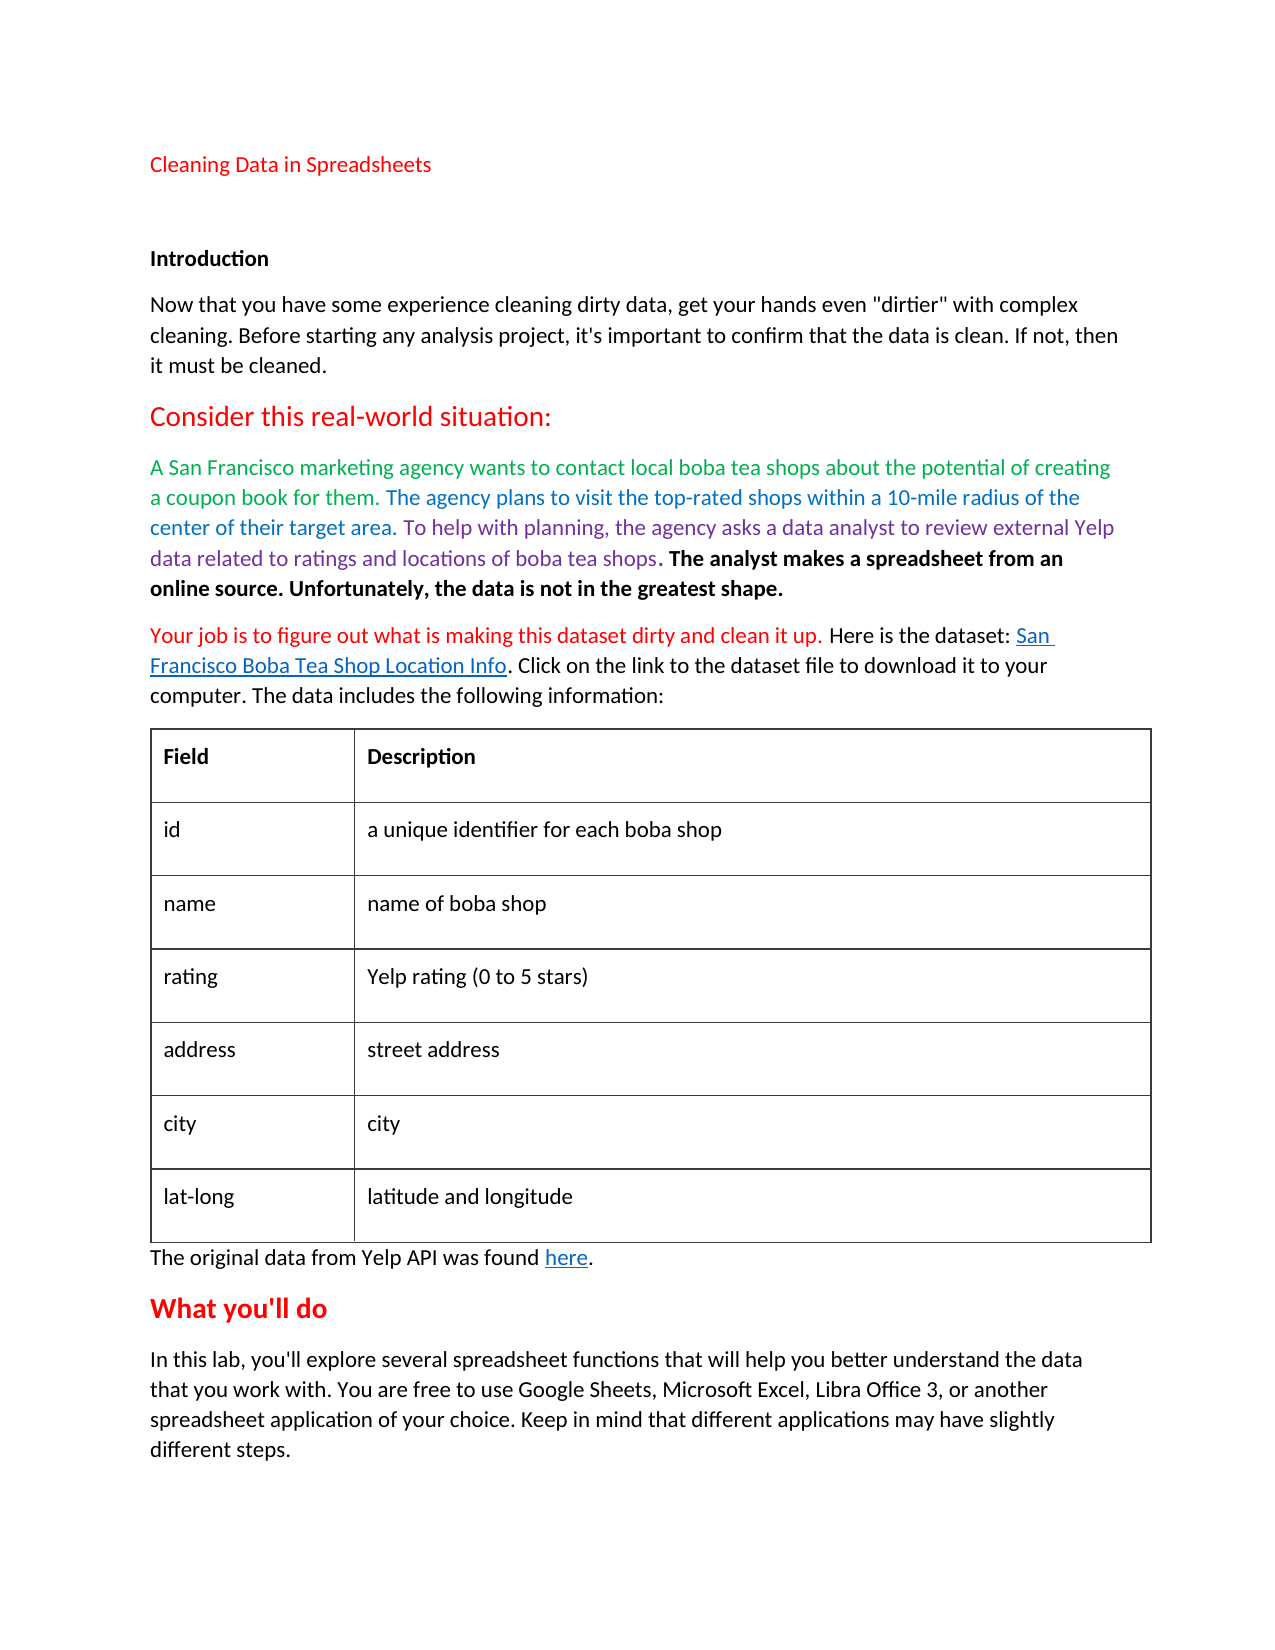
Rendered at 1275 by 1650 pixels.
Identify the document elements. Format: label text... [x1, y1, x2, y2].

table_cell id [152, 803, 354, 875]
text The original data from Yelp API was found here. [150, 1243, 1125, 1271]
text Now that you have some experience cleaning dirty data, get your hands even "dirtier" with complex cleaning. Before starting any analysis project, it's important to confirm that the data is clean. If not, then it must be cleaned. [150, 291, 1125, 379]
table_cell street address [355, 1023, 1150, 1095]
table_cell latitude and longitude [355, 1170, 1150, 1241]
table_cell name [152, 876, 354, 948]
table_cell address [152, 1023, 354, 1095]
text Consider this real-world situation: [150, 398, 1125, 433]
table_header Description [355, 730, 1150, 801]
table_cell city [355, 1096, 1150, 1168]
table_cell rating [152, 950, 354, 1021]
text Your job is to figure out what is making this dataset dirty and clean it up. Here is the dataset: San Francisco Boba Tea Shop Location Info. Click on the link to the dataset file to download it to your computer. The data includes the following information: [150, 621, 1125, 709]
table_cell Yelp rating (0 to 5 stars) [355, 950, 1150, 1021]
text Introduction [150, 244, 1125, 272]
text In this lab, you'll explore several spreadsheet functions that will help you better understand the data that you work with. You are free to use Google Sheets, Microsoft Excel, Libra Office 3, or another spreadsheet application of your choice. Keep in mind that different applications may have slightly different steps. [150, 1345, 1125, 1463]
table_header Field [152, 730, 354, 801]
table_cell city [152, 1096, 354, 1168]
table_cell name of boba shop [355, 876, 1150, 948]
table_cell a unique identifier for each boba shop [355, 803, 1150, 875]
table_cell lat-long [152, 1170, 354, 1241]
text Cleaning Data in Spreadsheets [150, 150, 1125, 178]
text What you'll do [150, 1290, 1125, 1325]
text A San Francisco marketing agency wants to contact local boba tea shops about the potential of creating a coupon book for them. The agency plans to visit the top-rated shops within a 10-mile radius of the center of their target area. To help with planning, the agency asks a data analyst to review external Yelp data related to ratings and locations of boba tea shops. The analyst makes a spreadsheet from an online source. Unfortunately, the data is not in the greatest shape. [150, 453, 1125, 602]
